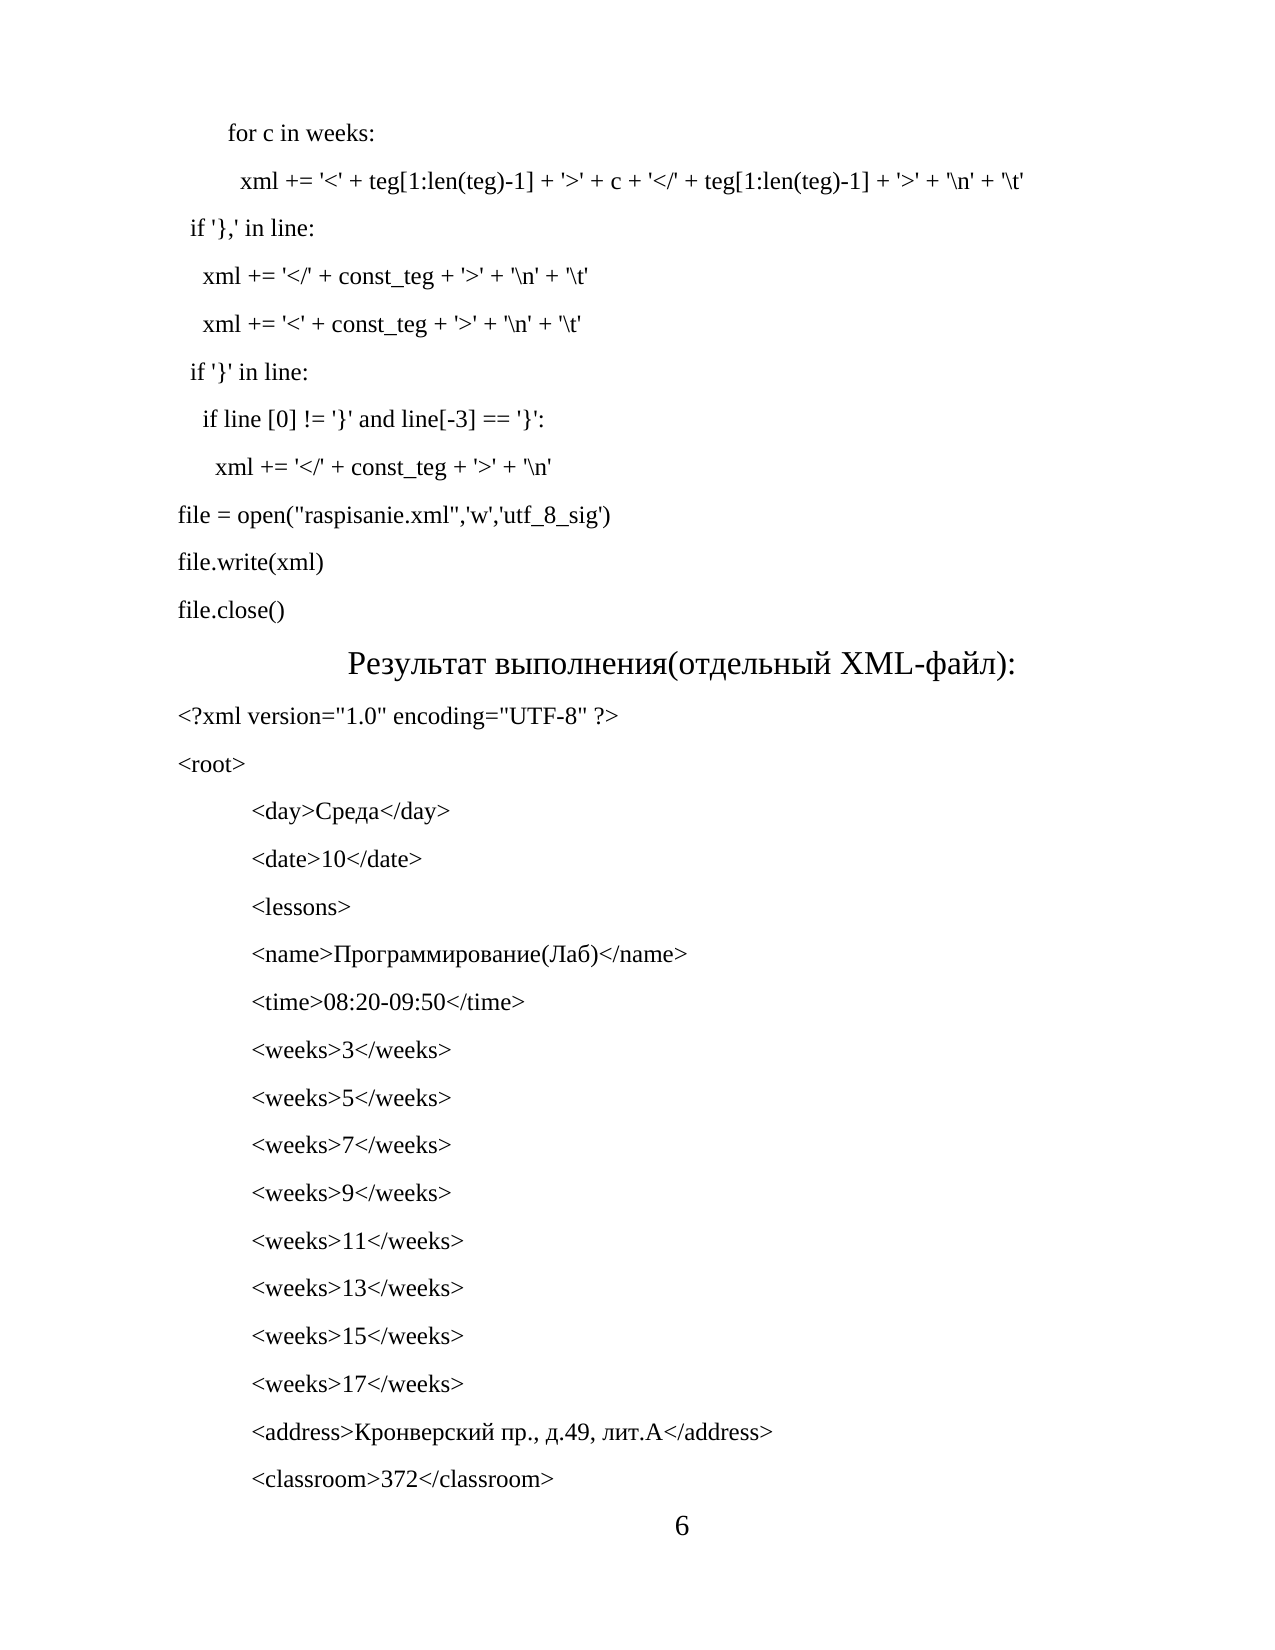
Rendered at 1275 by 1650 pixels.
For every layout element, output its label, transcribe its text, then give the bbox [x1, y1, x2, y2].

text <weeks>15</weeks> [177, 1321, 1186, 1350]
text if '},' in line: [177, 213, 1186, 242]
text <weeks>13</weeks> [177, 1273, 1186, 1302]
text for c in weeks: [177, 118, 1186, 147]
text <time>08:20-09:50</time> [177, 987, 1186, 1016]
text file.write(xml) [177, 547, 1186, 576]
text Результат выполнения(отдельный XML-файл): [177, 643, 1186, 681]
text <weeks>9</weeks> [177, 1178, 1186, 1207]
text if '}' in line: [177, 357, 1186, 385]
text <weeks>3</weeks> [177, 1035, 1186, 1064]
text <lessons> [177, 892, 1186, 921]
text <address>Кронверский пр., д.49, лит.А</address> [177, 1417, 1186, 1445]
text <root> [177, 749, 1186, 777]
text <day>Среда</day> [177, 796, 1186, 825]
text xml += '</' + const_teg + '>' + '\n' + '\t' [177, 261, 1186, 290]
text <weeks>5</weeks> [177, 1083, 1186, 1111]
text file = open("raspisanie.xml",'w','utf_8_sig') [177, 500, 1186, 528]
text <date>10</date> [177, 844, 1186, 873]
text xml += '</' + const_teg + '>' + '\n' [177, 452, 1186, 481]
text if line [0] != '}' and line[-3] == '}': [177, 404, 1186, 433]
text xml += '<' + teg[1:len(teg)-1] + '>' + c + '</' + teg[1:len(teg)-1] + '>' + '\n' + '\t' [177, 166, 1186, 194]
text xml += '<' + const_teg + '>' + '\n' + '\t' [177, 309, 1186, 338]
text <weeks>7</weeks> [177, 1130, 1186, 1159]
text <classroom>372</classroom> [177, 1464, 1186, 1493]
text <name>Программирование(Лаб)</name> [177, 939, 1186, 968]
text <?xml version="1.0" encoding="UTF-8" ?> [177, 701, 1186, 730]
text <weeks>11</weeks> [177, 1226, 1186, 1254]
text file.close() [177, 595, 1186, 624]
text <weeks>17</weeks> [177, 1369, 1186, 1398]
